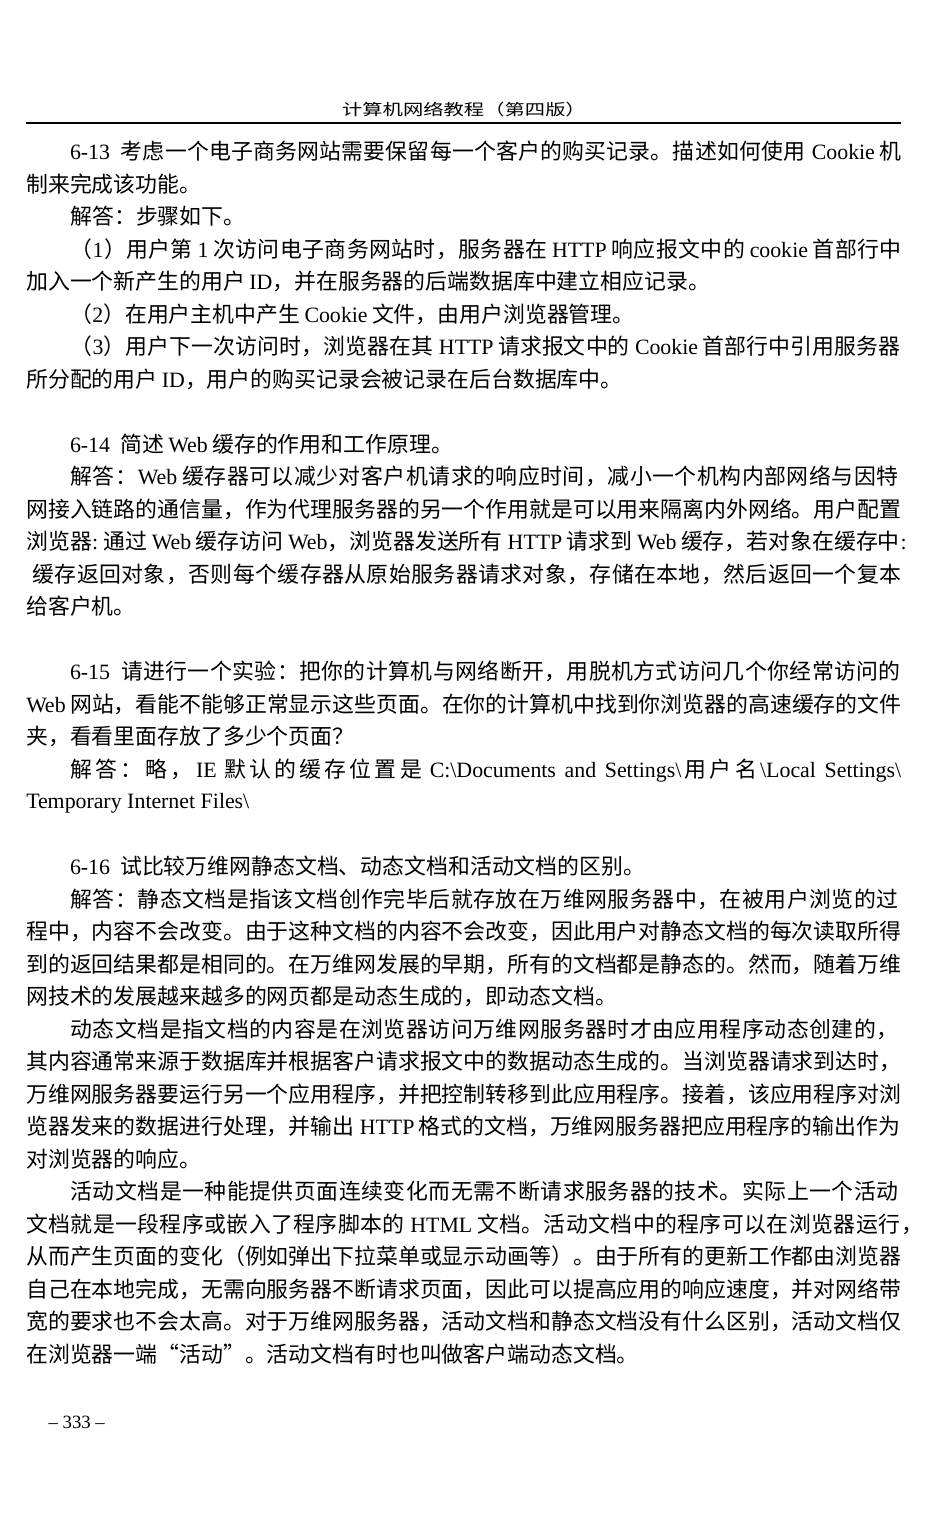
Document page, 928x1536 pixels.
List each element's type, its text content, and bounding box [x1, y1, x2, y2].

text 动态文档是指文档的内容是在浏览器访问万维网服务器时才由应用程序动态创建的，其内容通常来源于数据库并根据客户请求报文中的数据动态生成的。当浏览器请求到达时，万维网服务器要运行另一个应用程序，并把控制转移到此应用程序。接着，该应用程序对浏览器发来的数据进行处理，并输出HTTP格式的文档，万维网服务器把应用程序的输出作为对浏览器的响应。 [26, 1011, 901, 1174]
text 活动文档是一种能提供页面连续变化而无需不断请求服务器的技术。实际上一个活动文档就是一段程序或嵌入了程序脚本的HTML文档。活动文档中的程序可以在浏览器运行，从而产生页面的变化（例如弹出下拉菜单或显示动画等）。由于所有的更新工作都由浏览器自己在本地完成，无需向服务器不断请求页面，因此可以提高应用的响应速度，并对网络带宽的要求也不会太高。对于万维网服务器，活动文档和静态文档没有什么区别，活动文档仅在浏览器一端“活动”。活动文档有时也叫做客户端动态文档。 [26, 1174, 901, 1369]
text （2）在用户主机中产生Cookie文件，由用户浏览器管理。 [26, 296, 901, 329]
list 简述Web缓存的作用和工作原理。 [26, 426, 901, 459]
list 考虑一个电子商务网站需要保留每一个客户的购买记录。描述如何使用Cookie机制来完成该功能。 [26, 134, 901, 199]
text 解答：略，IE默认的缓存位置是C:\Documents and Settings\用户名\Local Settings\Temporary Internet Files\ [26, 751, 901, 816]
text 解答：步骤如下。 [26, 199, 901, 231]
text 解答：Web缓存器可以减少对客户机请求的响应时间，减小一个机构内部网络与因特网接入链路的通信量，作为代理服务器的另一个作用就是可以用来隔离内外网络。用户配置浏览器: 通过Web缓存访问Web，浏览器发送所有HTTP请求到Web缓存，若对象在缓存中: 缓存返回对象，否则每个缓存器从原始服务器请求对象，存储在本地，然后返回一个复本给客户机。 [26, 459, 901, 621]
text 解答：静态文档是指该文档创作完毕后就存放在万维网服务器中，在被用户浏览的过程中，内容不会改变。由于这种文档的内容不会改变，因此用户对静态文档的每次读取所得到的返回结果都是相同的。在万维网发展的早期，所有的文档都是静态的。然而，随着万维网技术的发展越来越多的网页都是动态生成的，即动态文档。 [26, 881, 901, 1011]
list 请进行一个实验：把你的计算机与网络断开，用脱机方式访问几个你经常访问的Web网站，看能不能够正常显示这些页面。在你的计算机中找到你浏览器的高速缓存的文件夹，看看里面存放了多少个页面？ [26, 654, 901, 751]
text （3）用户下一次访问时，浏览器在其HTTP请求报文中的Cookie首部行中引用服务器所分配的用户ID，用户的购买记录会被记录在后台数据库中。 [26, 329, 901, 394]
list 试比较万维网静态文档、动态文档和活动文档的区别。 [26, 849, 901, 881]
text （1）用户第1次访问电子商务网站时，服务器在HTTP响应报文中的cookie首部行中加入一个新产生的用户ID，并在服务器的后端数据库中建立相应记录。 [26, 231, 901, 296]
